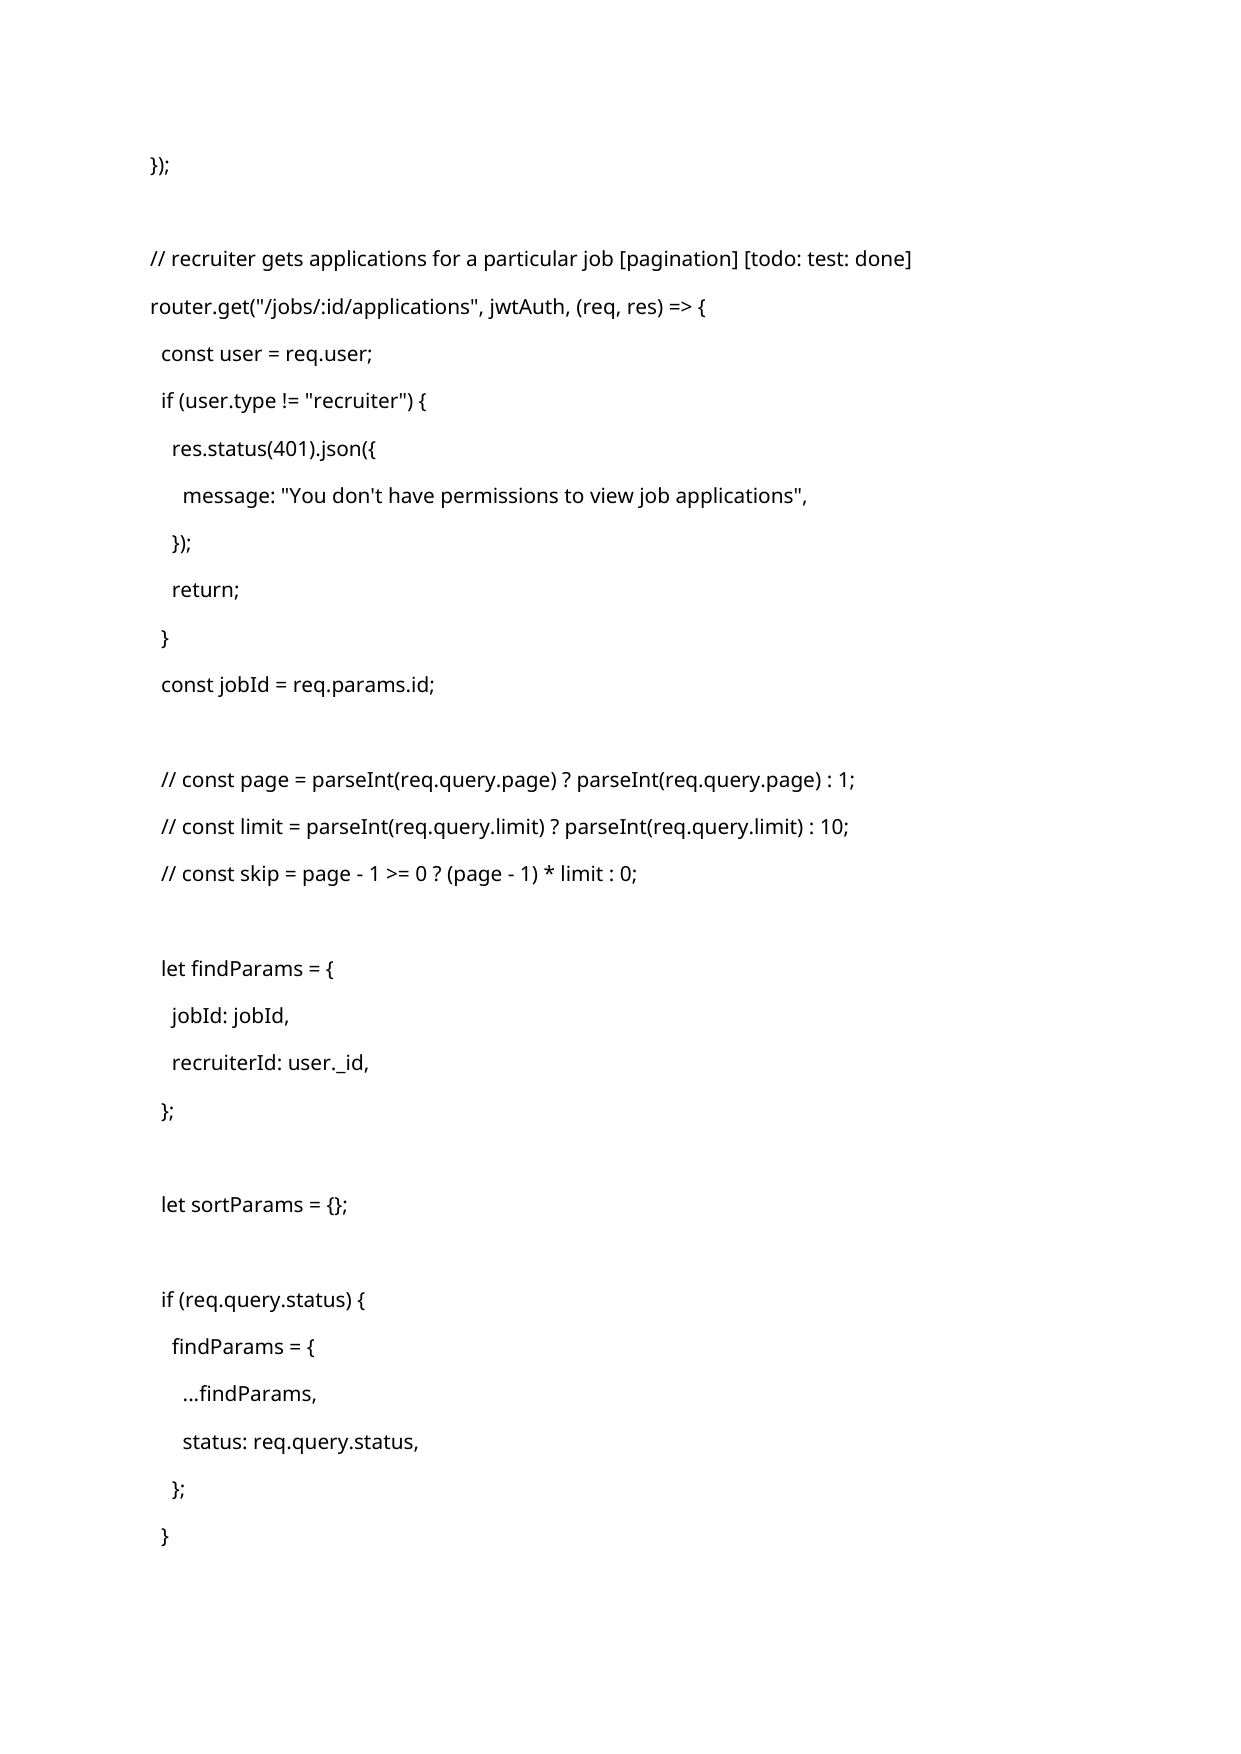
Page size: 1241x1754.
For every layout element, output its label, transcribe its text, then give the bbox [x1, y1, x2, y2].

text // const limit = parseInt(req.query.limit) ? parseInt(req.query.limit) : 10; [150, 812, 1090, 841]
text return; [150, 576, 1090, 604]
text let findParams = { [150, 954, 1090, 982]
text if (user.type != "recruiter") { [150, 386, 1090, 415]
text findParams = { [150, 1332, 1090, 1361]
text if (req.query.status) { [150, 1285, 1090, 1313]
text recruiterId: user._id, [150, 1048, 1090, 1077]
text // recruiter gets applications for a particular job [pagination] [todo: test: done] [150, 244, 1090, 273]
text } [150, 623, 1090, 651]
text res.status(401).json({ [150, 434, 1090, 462]
text let sortParams = {}; [150, 1190, 1090, 1219]
text }); [150, 150, 1090, 178]
text const jobId = req.params.id; [150, 670, 1090, 699]
text }; [150, 1474, 1090, 1503]
text jobId: jobId, [150, 1001, 1090, 1030]
text } [150, 1521, 1090, 1550]
text ...findParams, [150, 1379, 1090, 1408]
text message: "You don't have permissions to view job applications", [150, 481, 1090, 509]
text }); [150, 528, 1090, 557]
text status: req.query.status, [150, 1427, 1090, 1455]
text router.get("/jobs/:id/applications", jwtAuth, (req, res) => { [150, 292, 1090, 320]
text }; [150, 1096, 1090, 1124]
text // const page = parseInt(req.query.page) ? parseInt(req.query.page) : 1; [150, 765, 1090, 793]
text const user = req.user; [150, 339, 1090, 368]
text // const skip = page - 1 >= 0 ? (page - 1) * limit : 0; [150, 859, 1090, 888]
